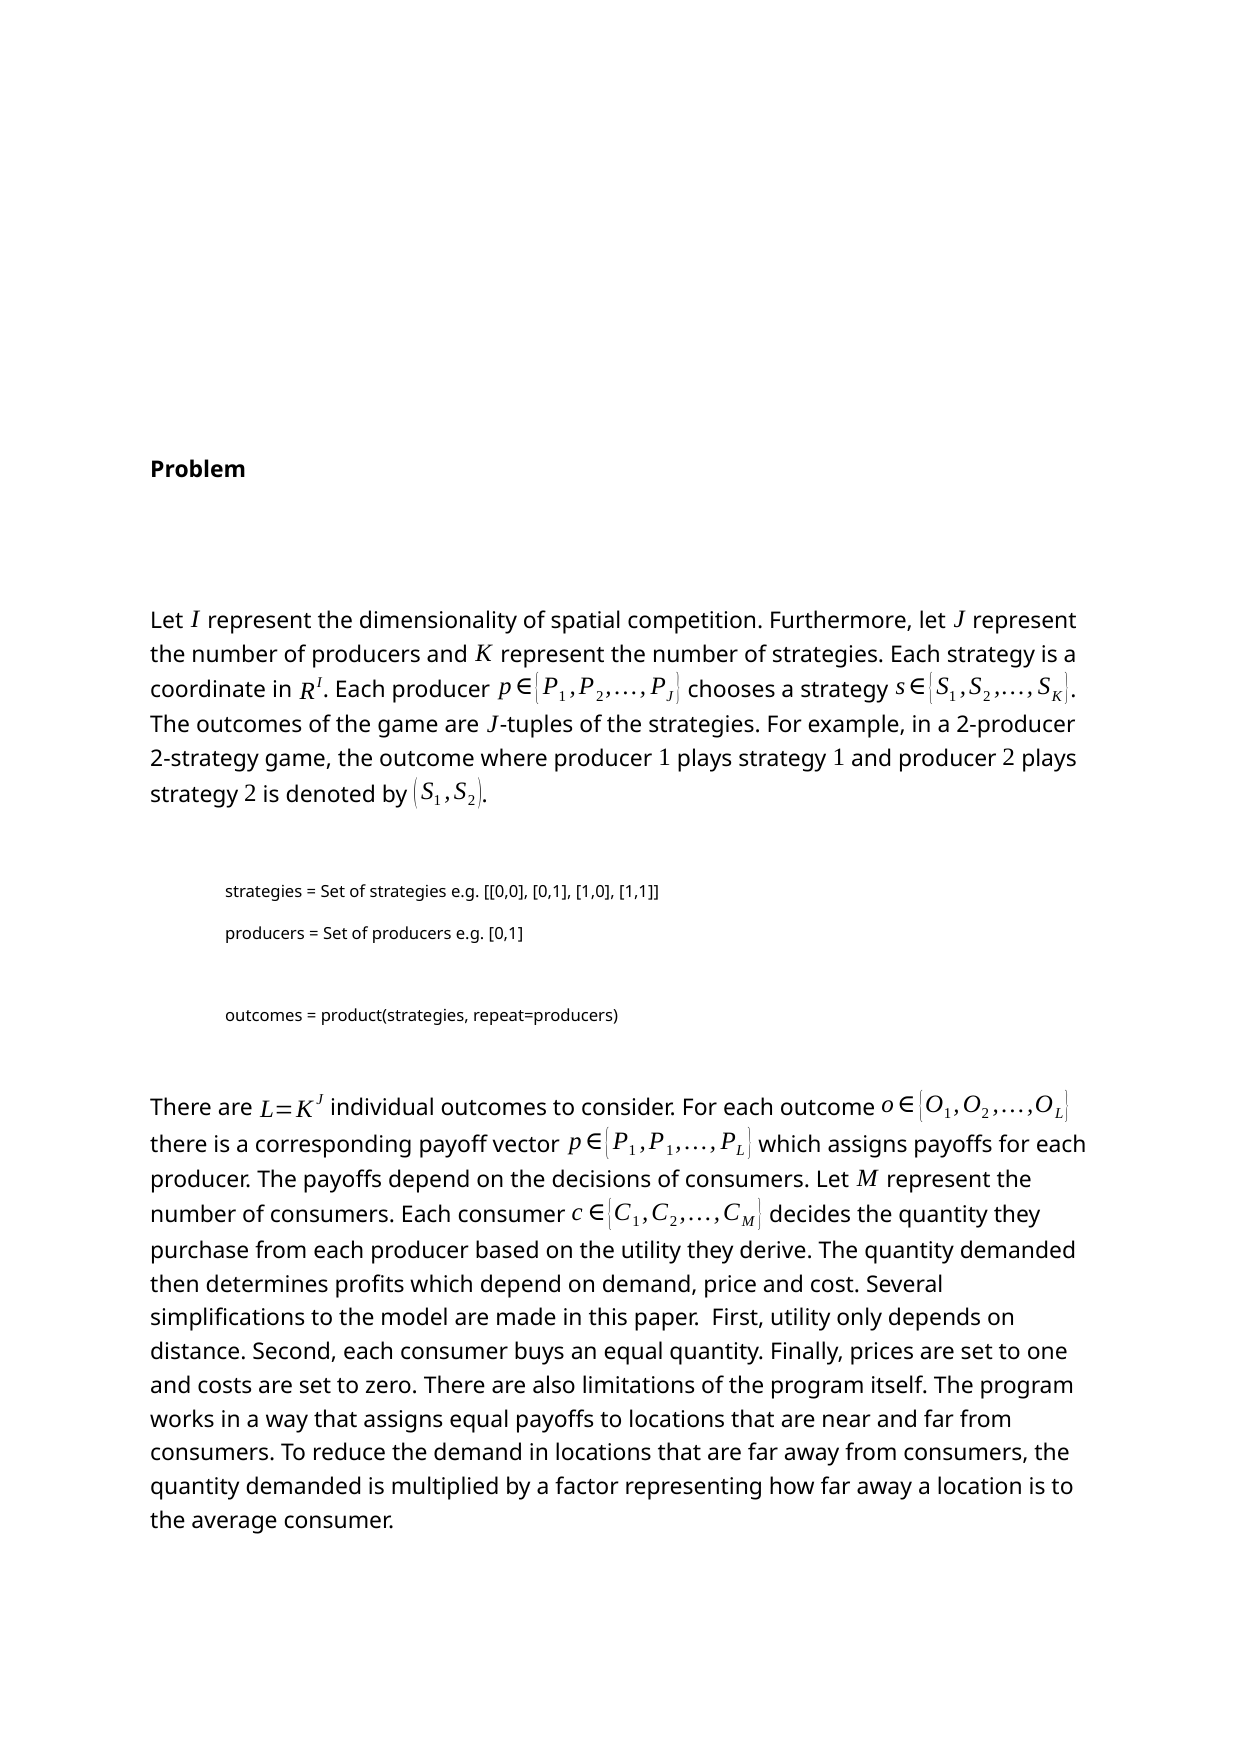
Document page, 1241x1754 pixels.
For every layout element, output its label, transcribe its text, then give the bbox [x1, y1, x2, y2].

text There are individual outcomes to consider. For each outcome there is a corresponding payoff vector which assigns payoffs for each producer. The payoffs depend on the decisions of consumers. Let represent the number of consumers. Each consumer decides the quantity they purchase from each producer based on the utility they derive. The quantity demanded then determines profits which depend on demand, price and cost. Several simplifications to the model are made in this paper. First, utility only depends on distance. Second, each consumer buys an equal quantity. Finally, prices are set to one and costs are set to zero. There are also limitations of the program itself. The program works in a way that assigns equal payoffs to locations that are near and far from consumers. To reduce the demand in locations that are far away from consumers, the quantity demanded is multiplied by a factor representing how far away a location is to the average consumer. [150, 1089, 1090, 1535]
text Problem [150, 452, 1090, 484]
text strategies = Set of strategies e.g. [[0,0], [0,1], [1,0], [1,1]] [225, 880, 1090, 903]
text producers = Set of producers e.g. [0,1] [225, 921, 1090, 944]
text outcomes = product(strategies, repeat=producers) [225, 1003, 1090, 1026]
text Let represent the dimensionality of spatial competition. Furthermore, let represent the number of producers and represent the number of strategies. Each strategy is a coordinate in . Each producer chooses a strategy . The outcomes of the game are -tuples of the strategies. For example, in a 2-producer 2-strategy game, the outcome where producer plays strategy and producer plays strategy is denoted by . [150, 604, 1090, 811]
